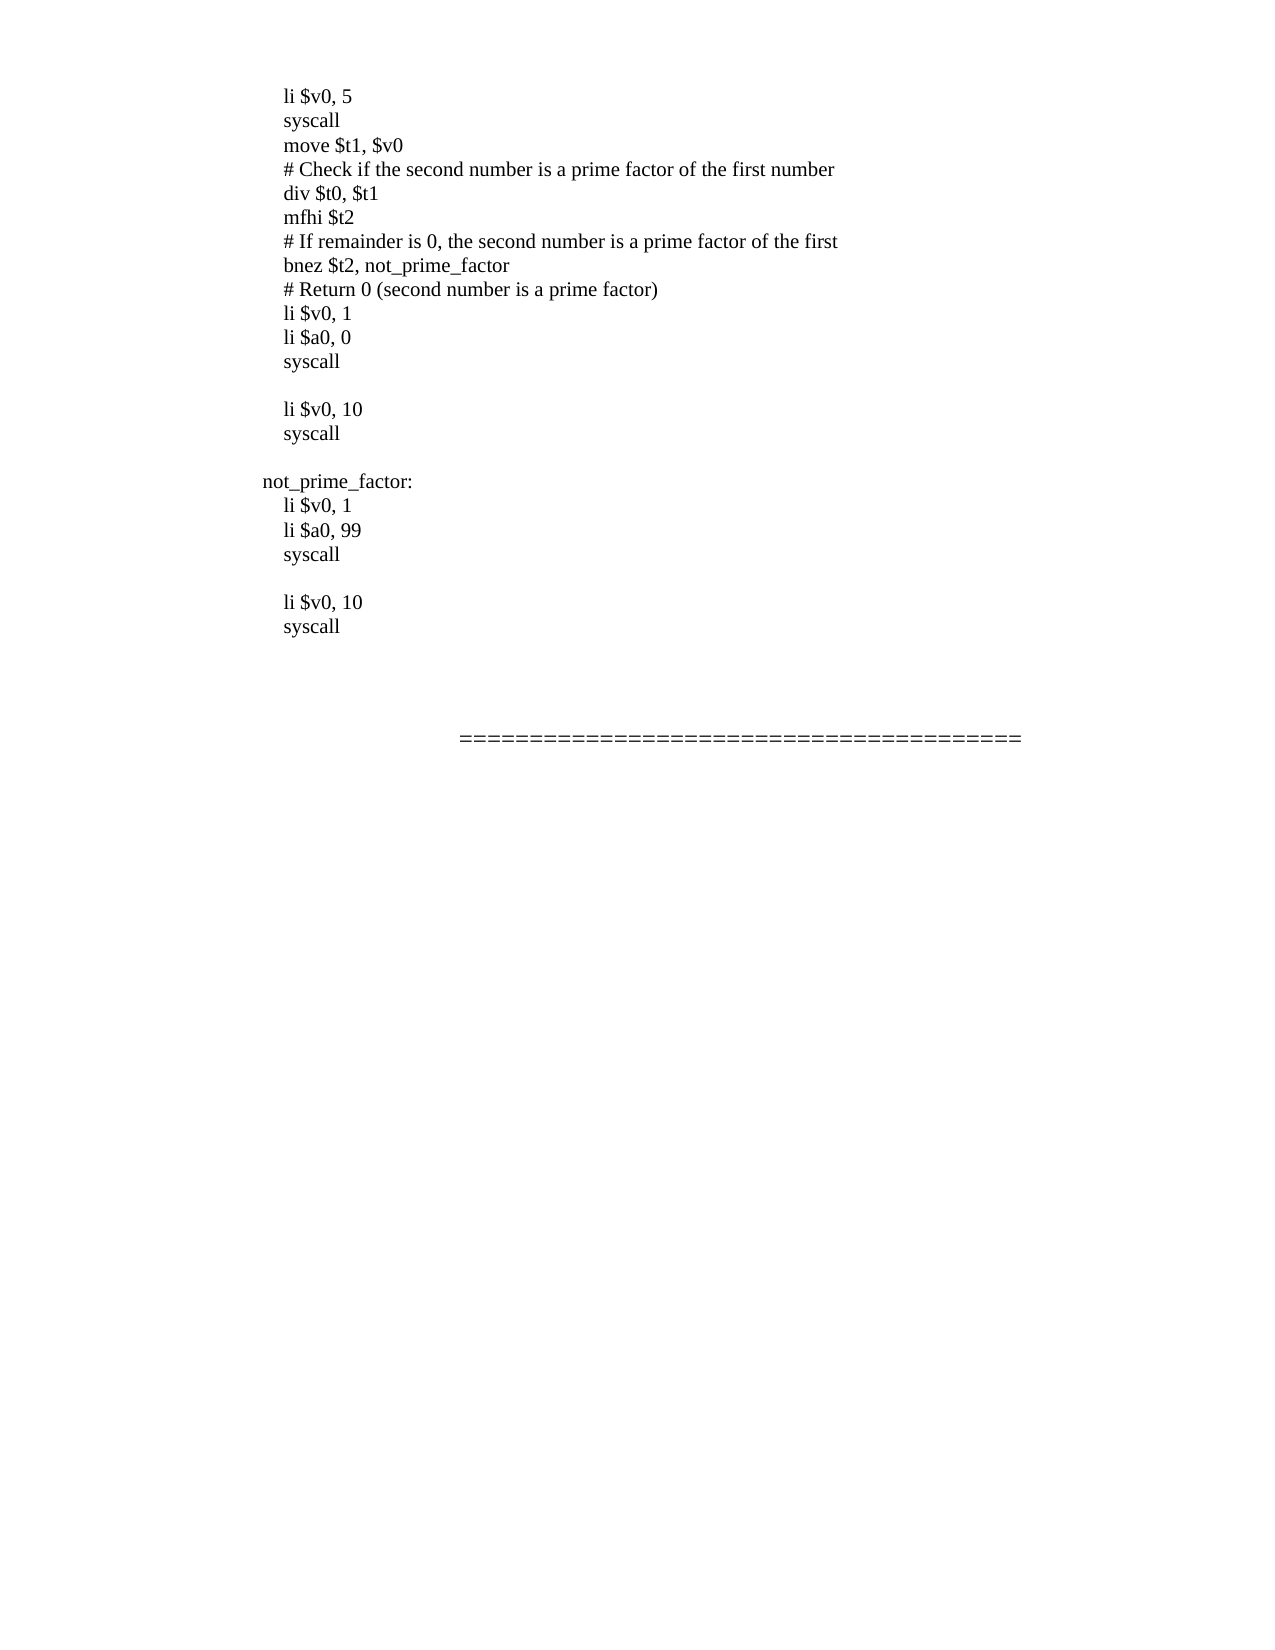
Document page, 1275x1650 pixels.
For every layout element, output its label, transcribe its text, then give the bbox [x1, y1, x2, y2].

list li $v0, 5 [262, 84, 1219, 108]
list move $t1, $v0 [262, 132, 1219, 157]
list syscall [262, 108, 1219, 132]
list syscall [262, 542, 1219, 566]
list li $a0, 0 [262, 325, 1219, 349]
list # Return 0 (second number is a prime factor) [262, 277, 1219, 301]
list syscall [262, 349, 1219, 373]
list # If remainder is 0, the second number is a prime factor of the first [262, 229, 1219, 253]
list syscall [262, 614, 1219, 638]
list li $v0, 1 [262, 301, 1219, 325]
list div $t0, $t1 [262, 181, 1219, 205]
list li $v0, 10 [262, 397, 1219, 421]
list syscall [262, 421, 1219, 445]
list li $v0, 1 [262, 493, 1219, 517]
list li $v0, 10 [262, 590, 1219, 614]
list li $a0, 99 [262, 517, 1219, 542]
list # Check if the second number is a prime factor of the first number [262, 157, 1219, 181]
list bnez $t2, not_prime_factor [262, 253, 1219, 277]
list ======================================== [262, 724, 1219, 753]
list mfhi $t2 [262, 205, 1219, 229]
list not_prime_factor: [262, 469, 1219, 493]
